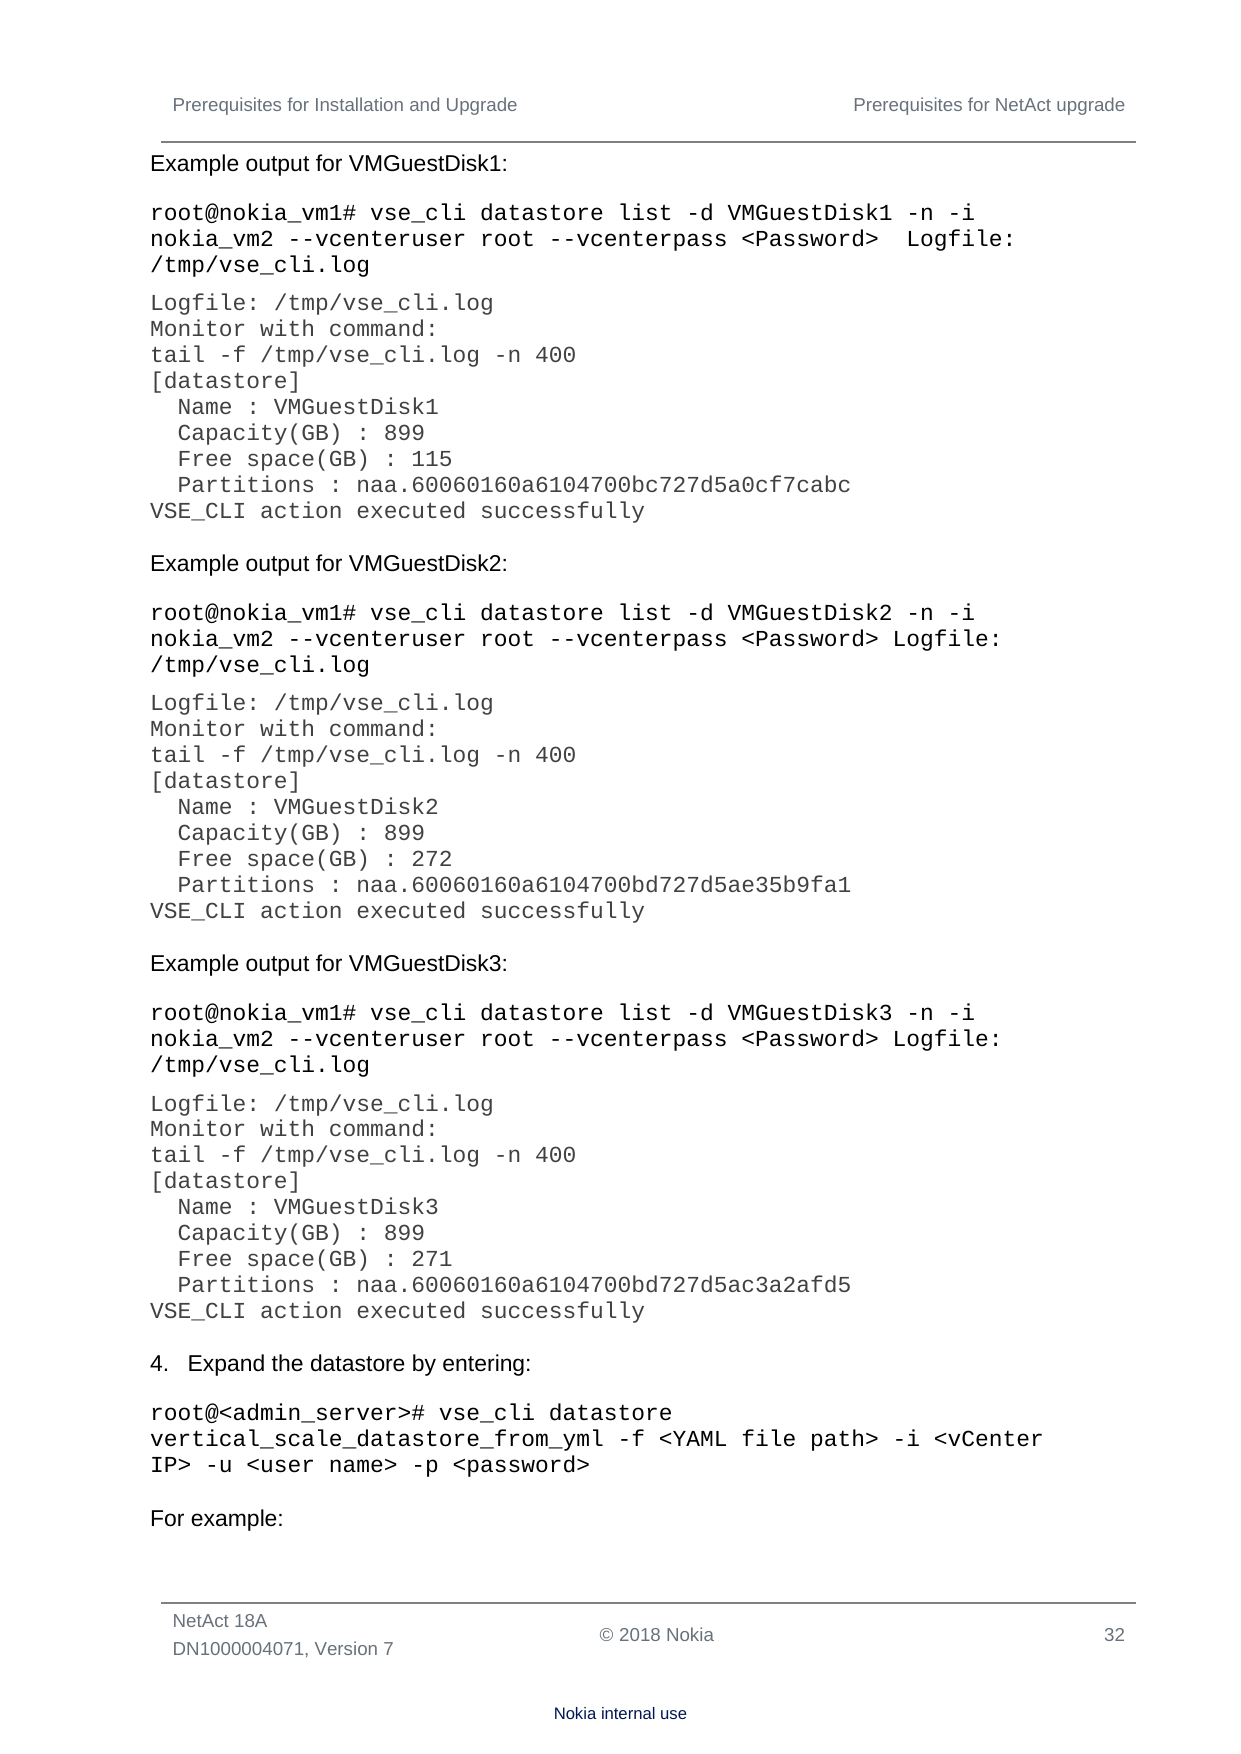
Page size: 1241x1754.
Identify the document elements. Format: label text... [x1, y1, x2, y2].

text Example output for VMGuestDisk2: [150, 550, 1090, 576]
text Capacity(GB) : 899 [150, 421, 1090, 447]
text Example output for VMGuestDisk1: [150, 150, 1090, 176]
text VSE_CLI action executed successfully [150, 899, 1090, 925]
text Example output for VMGuestDisk3: [150, 950, 1090, 977]
text [datastore] [150, 1170, 1090, 1196]
text For example: [150, 1504, 1090, 1531]
text [datastore] [150, 369, 1090, 395]
text VSE_CLI action executed successfully [150, 1299, 1090, 1325]
text Partitions : naa.60060160a6104700bd727d5ac3a2afd5 [150, 1273, 1090, 1299]
text tail -f /tmp/vse_cli.log -n 400 [150, 343, 1090, 369]
list Expand the datastore by entering: [150, 1350, 1090, 1377]
text Logfile: /tmp/vse_cli.log [150, 692, 1090, 718]
text Partitions : naa.60060160a6104700bd727d5ae35b9fa1 [150, 873, 1090, 899]
text Logfile: /tmp/vse_cli.log [150, 292, 1090, 318]
text Free space(GB) : 272 [150, 847, 1090, 873]
text Partitions : naa.60060160a6104700bc727d5a0cf7cabc [150, 473, 1090, 499]
text Capacity(GB) : 899 [150, 1222, 1090, 1247]
text Monitor with command: [150, 1118, 1090, 1144]
text Monitor with command: [150, 318, 1090, 343]
text Name : VMGuestDisk2 [150, 796, 1090, 821]
text Capacity(GB) : 899 [150, 821, 1090, 847]
text root@nokia_vm1# vse_cli datastore list -d VMGuestDisk2 -n -i nokia_vm2 --vcenteruser root --vcenterpass <Password> Logfile: /tmp/vse_cli.log [150, 601, 1090, 679]
text Free space(GB) : 115 [150, 447, 1090, 473]
text tail -f /tmp/vse_cli.log -n 400 [150, 744, 1090, 769]
text [datastore] [150, 769, 1090, 796]
text root@<admin_server># vse_cli datastore vertical_scale_datastore_from_yml -f <YAML file path> -i <vCenter IP> -u <user name> -p <password> [150, 1402, 1090, 1479]
text root@nokia_vm1# vse_cli datastore list -d VMGuestDisk1 -n -i nokia_vm2 --vcenteruser root --vcenterpass <Password> Logfile: /tmp/vse_cli.log [150, 201, 1090, 279]
text root@nokia_vm1# vse_cli datastore list -d VMGuestDisk3 -n -i nokia_vm2 --vcenteruser root --vcenterpass <Password> Logfile: /tmp/vse_cli.log [150, 1002, 1090, 1079]
text Free space(GB) : 271 [150, 1247, 1090, 1273]
text tail -f /tmp/vse_cli.log -n 400 [150, 1144, 1090, 1170]
text VSE_CLI action executed successfully [150, 499, 1090, 525]
text Logfile: /tmp/vse_cli.log [150, 1092, 1090, 1118]
text Name : VMGuestDisk1 [150, 395, 1090, 421]
text Monitor with command: [150, 718, 1090, 744]
text Name : VMGuestDisk3 [150, 1196, 1090, 1222]
